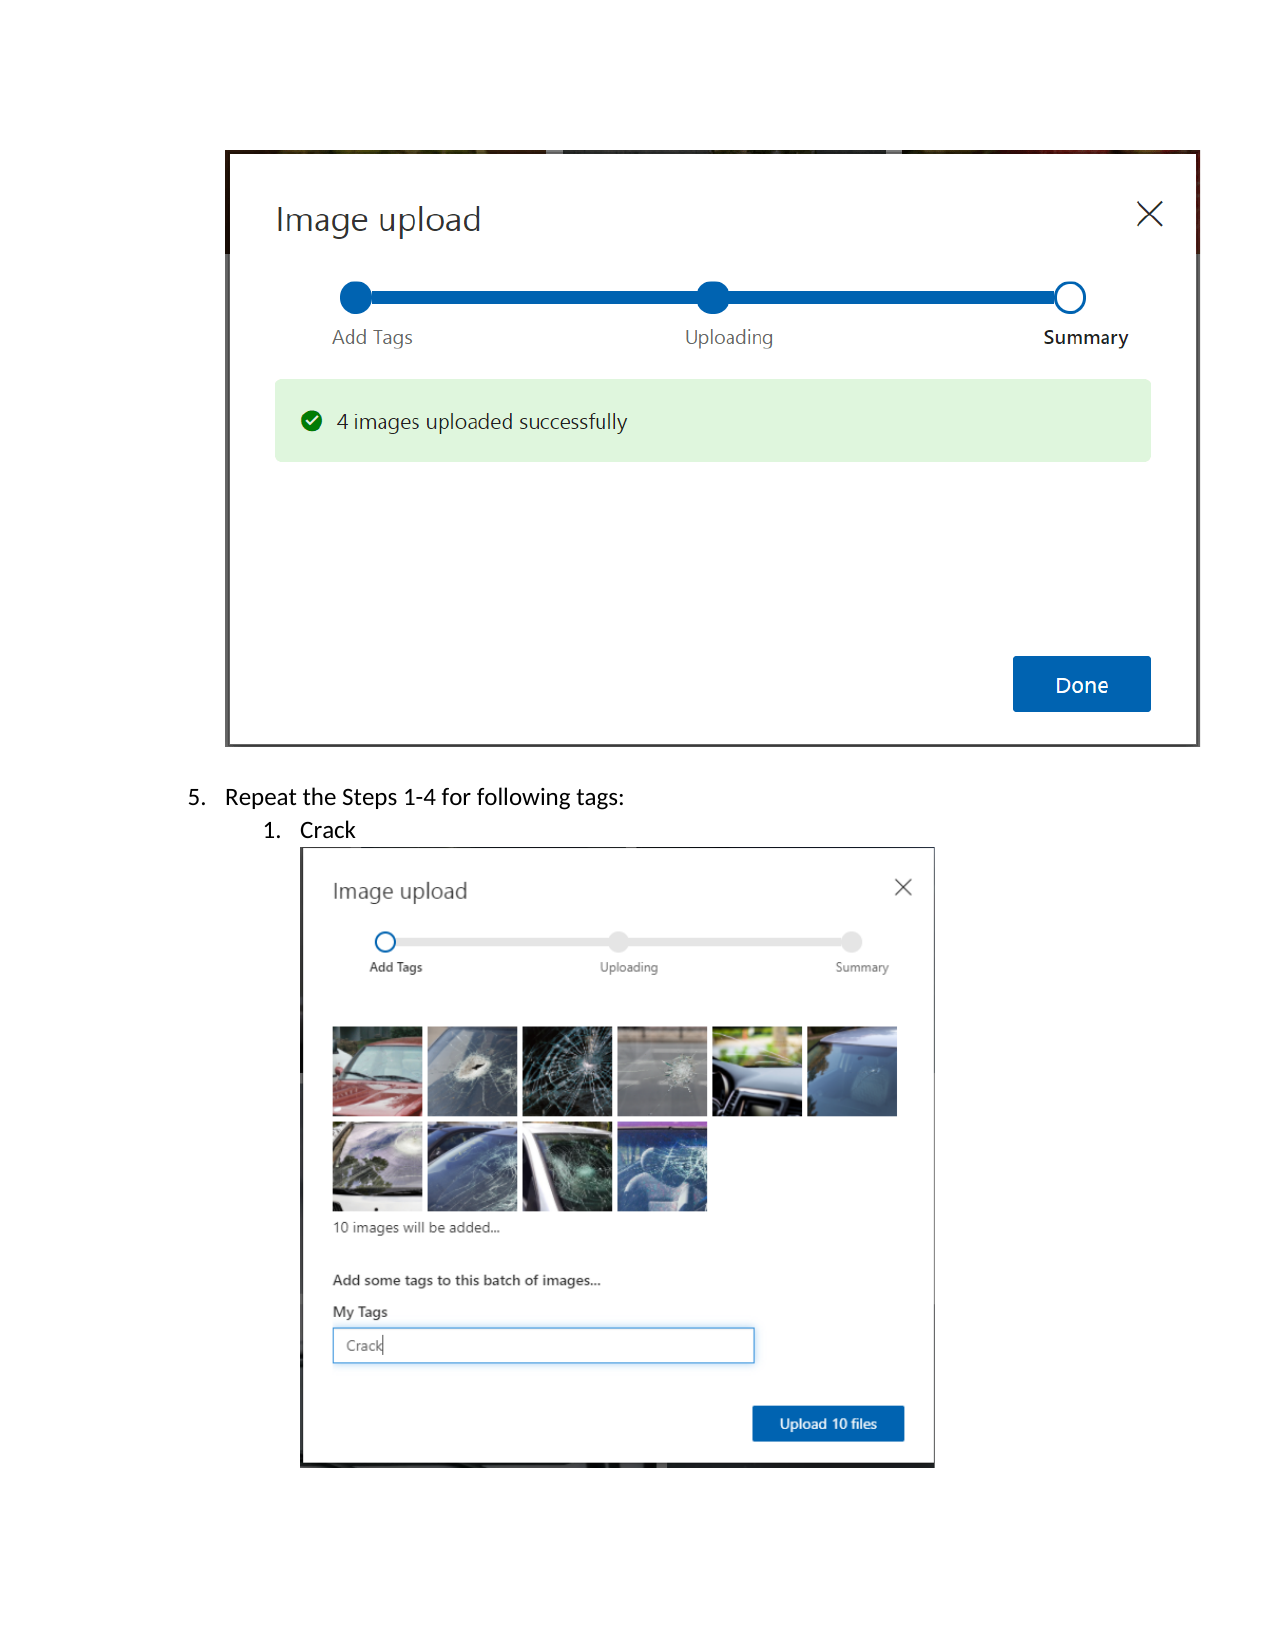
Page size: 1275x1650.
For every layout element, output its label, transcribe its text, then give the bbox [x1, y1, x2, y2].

picture [300, 847, 935, 1468]
list Crack [262, 814, 1125, 845]
list Repeat the Steps 1-4 for following tags: [187, 781, 1125, 812]
picture [225, 150, 1200, 747]
